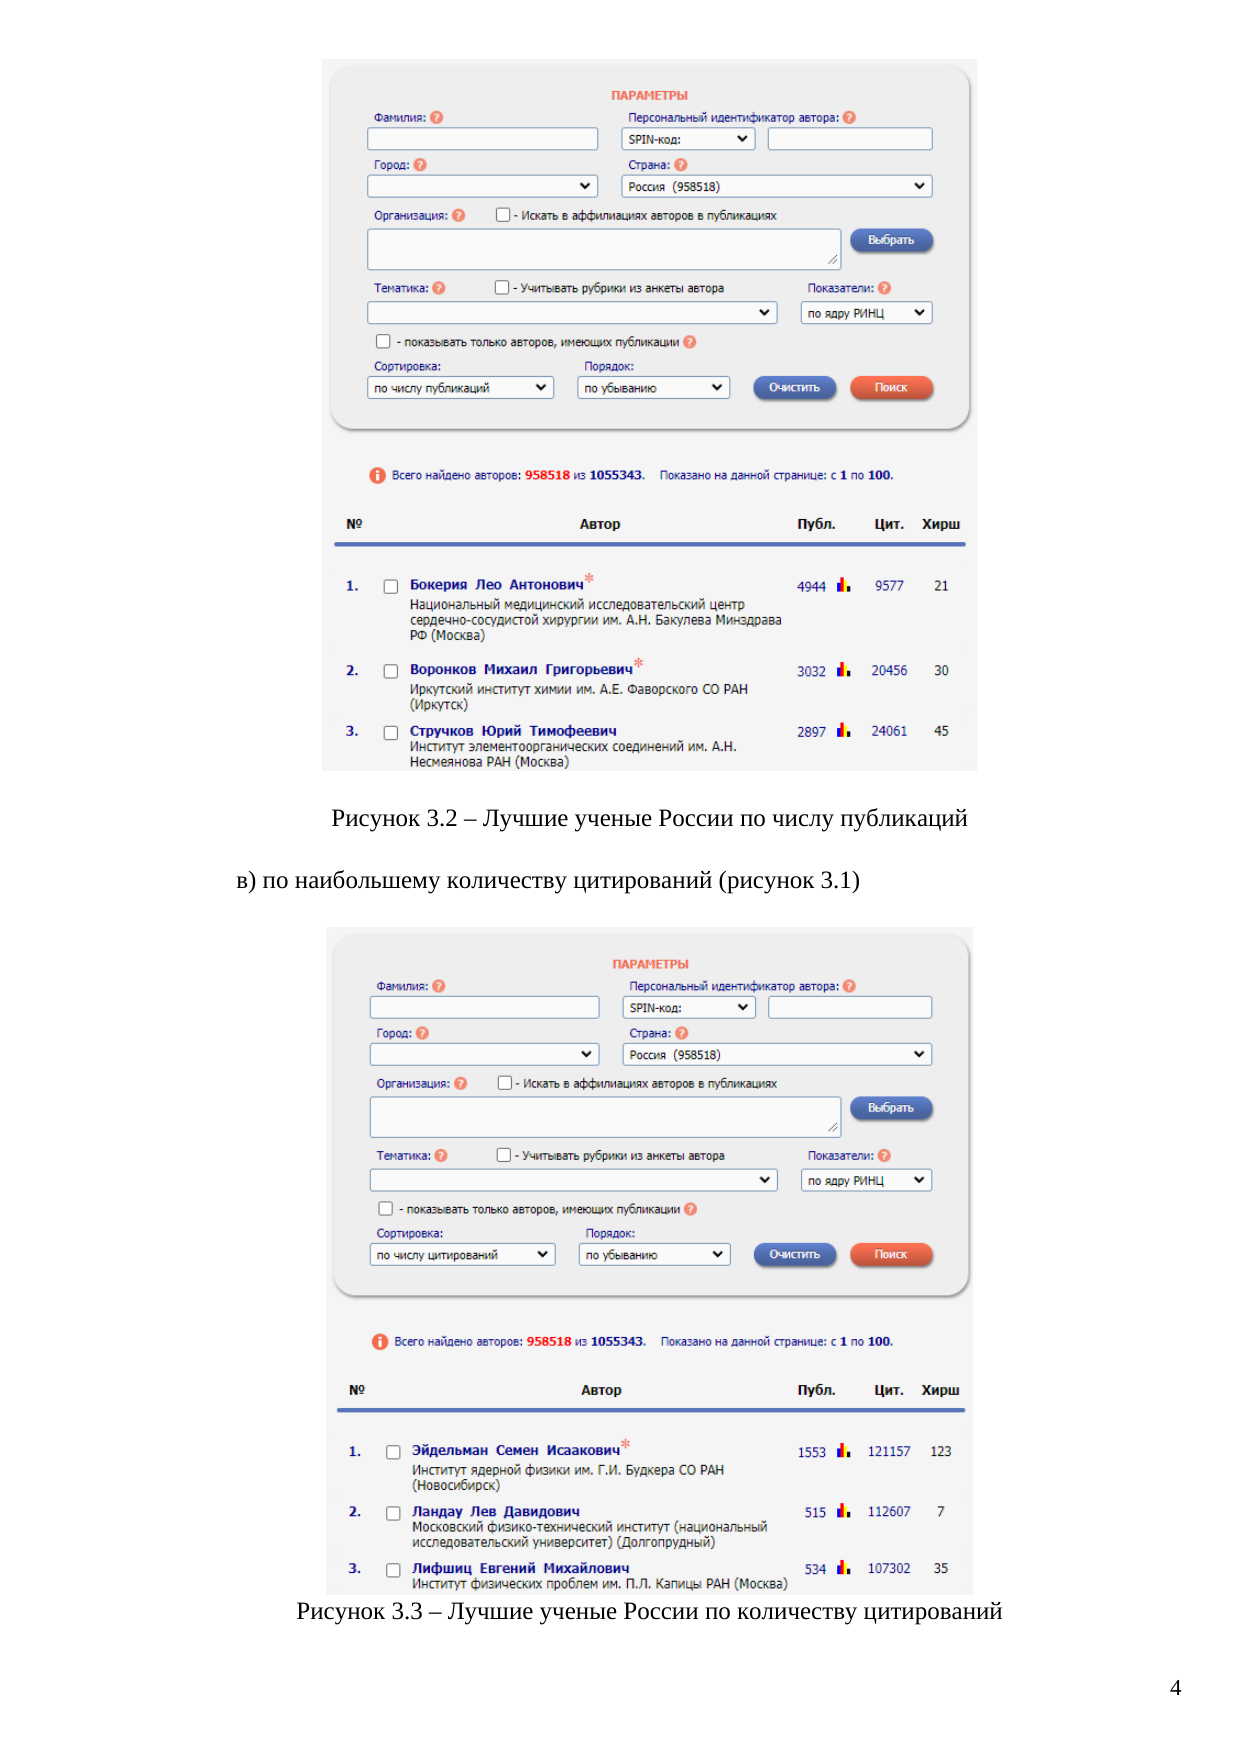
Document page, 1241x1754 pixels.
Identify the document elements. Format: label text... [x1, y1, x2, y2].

picture [321, 59, 978, 771]
text Рисунок 3.2 – Лучшие ученые России по числу публикаций [118, 803, 1181, 832]
picture [326, 927, 974, 1595]
text в) по наибольшему количеству цитирований (рисунок 3.1) [118, 866, 1181, 894]
text Рисунок 3.3 – Лучшие ученые России по количеству цитирований [118, 1596, 1181, 1625]
